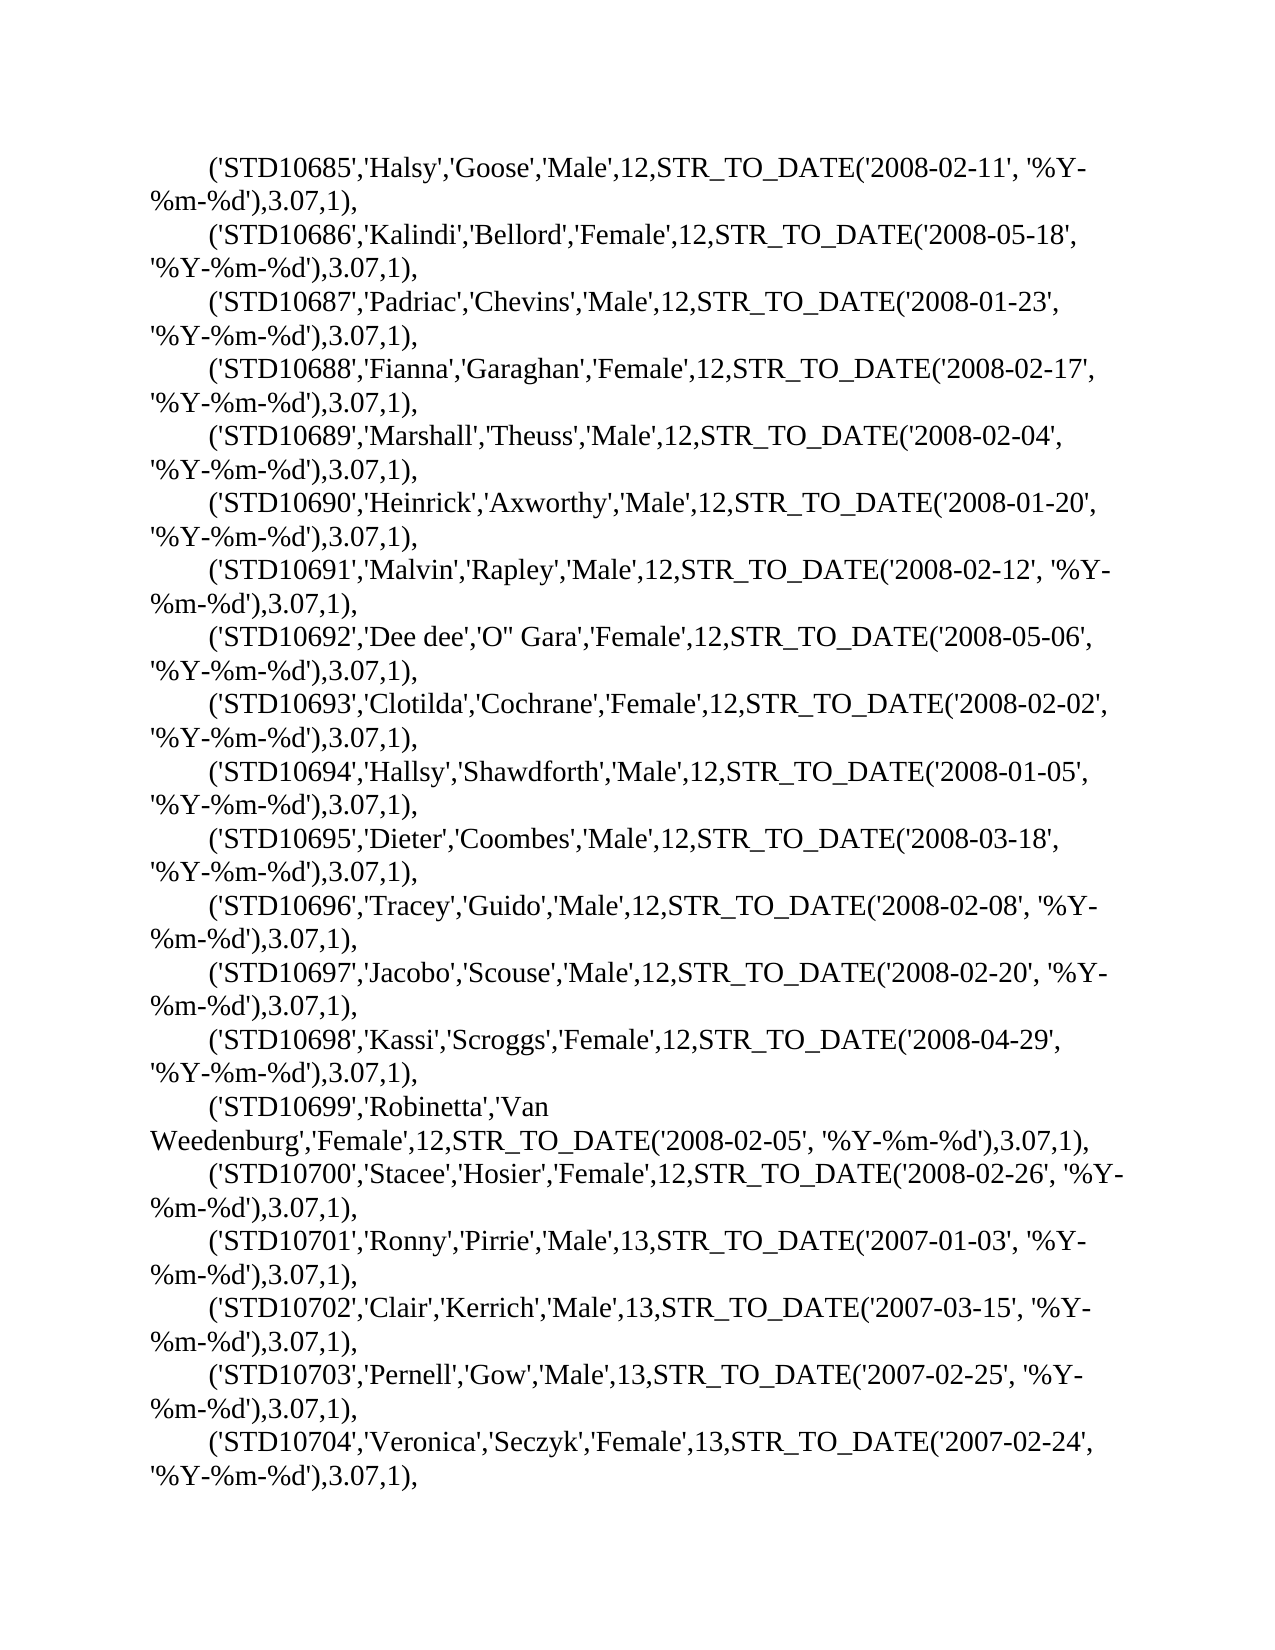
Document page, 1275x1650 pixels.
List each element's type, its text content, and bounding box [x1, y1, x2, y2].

text ('STD10704','Veronica','Seczyk','Female',13,STR_TO_DATE('2007-02-24', '%Y-%m-%d'),3.07,1), [150, 1424, 1125, 1492]
text ('STD10696','Tracey','Guido','Male',12,STR_TO_DATE('2008-02-08', '%Y-%m-%d'),3.07,1), [150, 888, 1125, 955]
text ('STD10690','Heinrick','Axworthy','Male',12,STR_TO_DATE('2008-01-20', '%Y-%m-%d'),3.07,1), [150, 485, 1125, 552]
text ('STD10698','Kassi','Scroggs','Female',12,STR_TO_DATE('2008-04-29', '%Y-%m-%d'),3.07,1), [150, 1022, 1125, 1089]
text ('STD10701','Ronny','Pirrie','Male',13,STR_TO_DATE('2007-01-03', '%Y-%m-%d'),3.07,1), [150, 1223, 1125, 1290]
text ('STD10692','Dee dee','O'' Gara','Female',12,STR_TO_DATE('2008-05-06', '%Y-%m-%d'),3.07,1), [150, 619, 1125, 687]
text ('STD10703','Pernell','Gow','Male',13,STR_TO_DATE('2007-02-25', '%Y-%m-%d'),3.07,1), [150, 1357, 1125, 1424]
text ('STD10686','Kalindi','Bellord','Female',12,STR_TO_DATE('2008-05-18', '%Y-%m-%d'),3.07,1), [150, 217, 1125, 284]
text ('STD10691','Malvin','Rapley','Male',12,STR_TO_DATE('2008-02-12', '%Y-%m-%d'),3.07,1), [150, 552, 1125, 619]
text ('STD10685','Halsy','Goose','Male',12,STR_TO_DATE('2008-02-11', '%Y-%m-%d'),3.07,1), [150, 150, 1125, 217]
text ('STD10689','Marshall','Theuss','Male',12,STR_TO_DATE('2008-02-04', '%Y-%m-%d'),3.07,1), [150, 418, 1125, 485]
text ('STD10694','Hallsy','Shawdforth','Male',12,STR_TO_DATE('2008-01-05', '%Y-%m-%d'),3.07,1), [150, 754, 1125, 821]
text ('STD10695','Dieter','Coombes','Male',12,STR_TO_DATE('2008-03-18', '%Y-%m-%d'),3.07,1), [150, 821, 1125, 888]
text ('STD10699','Robinetta','Van Weedenburg','Female',12,STR_TO_DATE('2008-02-05', '%Y-%m-%d'),3.07,1), [150, 1089, 1125, 1156]
text ('STD10688','Fianna','Garaghan','Female',12,STR_TO_DATE('2008-02-17', '%Y-%m-%d'),3.07,1), [150, 351, 1125, 418]
text ('STD10687','Padriac','Chevins','Male',12,STR_TO_DATE('2008-01-23', '%Y-%m-%d'),3.07,1), [150, 284, 1125, 351]
text ('STD10702','Clair','Kerrich','Male',13,STR_TO_DATE('2007-03-15', '%Y-%m-%d'),3.07,1), [150, 1290, 1125, 1357]
text ('STD10697','Jacobo','Scouse','Male',12,STR_TO_DATE('2008-02-20', '%Y-%m-%d'),3.07,1), [150, 955, 1125, 1022]
text ('STD10693','Clotilda','Cochrane','Female',12,STR_TO_DATE('2008-02-02', '%Y-%m-%d'),3.07,1), [150, 687, 1125, 754]
text ('STD10700','Stacee','Hosier','Female',12,STR_TO_DATE('2008-02-26', '%Y-%m-%d'),3.07,1), [150, 1156, 1125, 1223]
